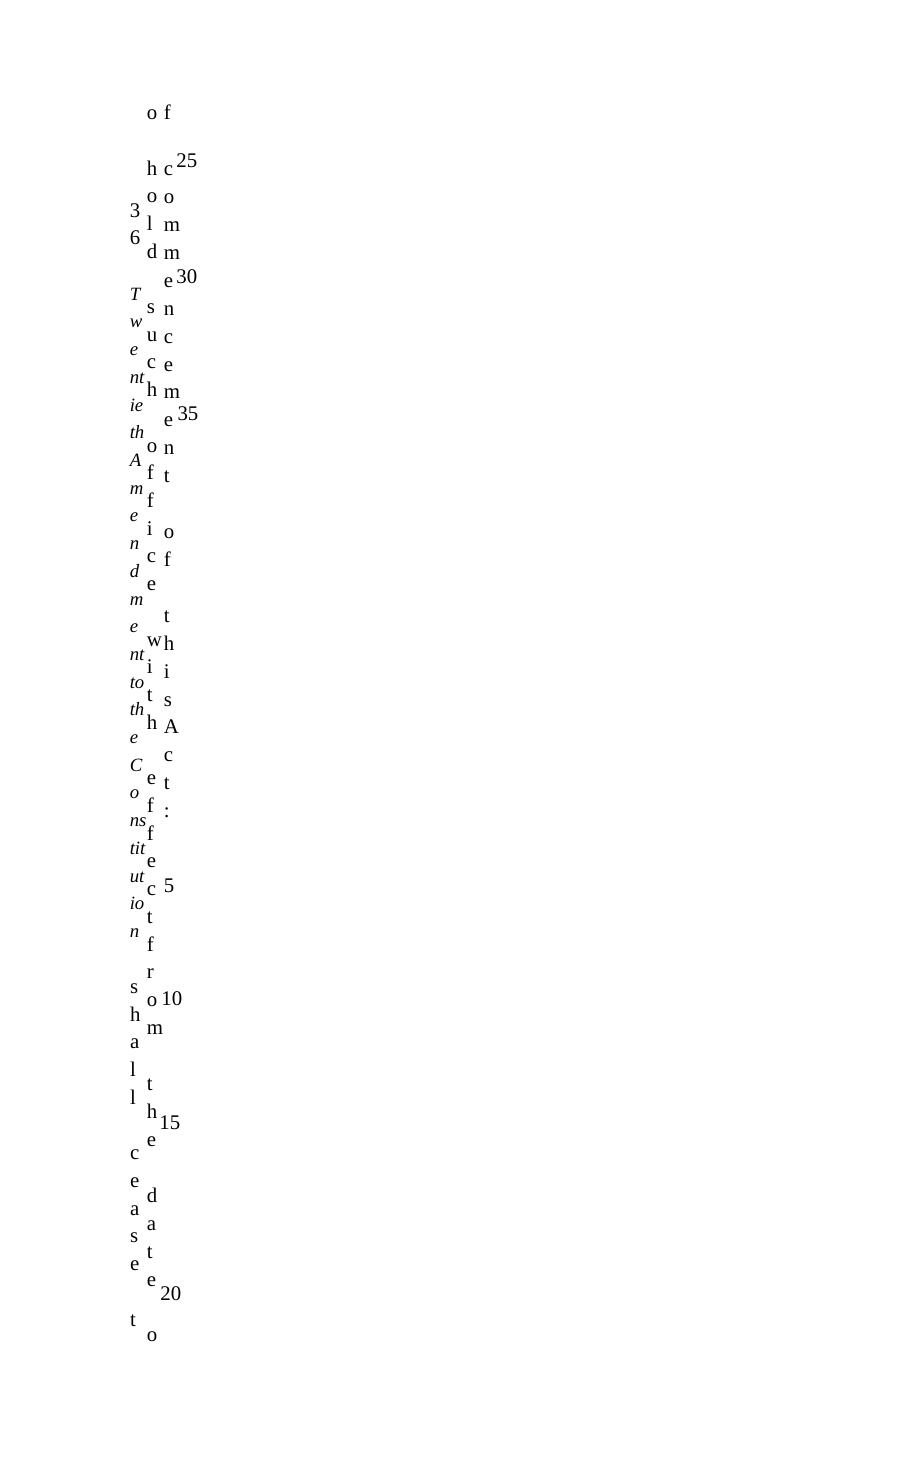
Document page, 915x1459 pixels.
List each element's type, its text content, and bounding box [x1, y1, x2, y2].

table_cell 20 [164, 1207, 181, 1352]
text 36 Twentieth Amendment to the Constitution [129, 195, 146, 943]
table_header 5 [164, 837, 181, 940]
table_cell 30 [181, 216, 198, 314]
table_cell 15 [164, 1059, 181, 1207]
table_cell 35 [181, 314, 198, 493]
table_cell 10 [164, 940, 181, 1059]
table_cell 25 [181, 98, 198, 216]
